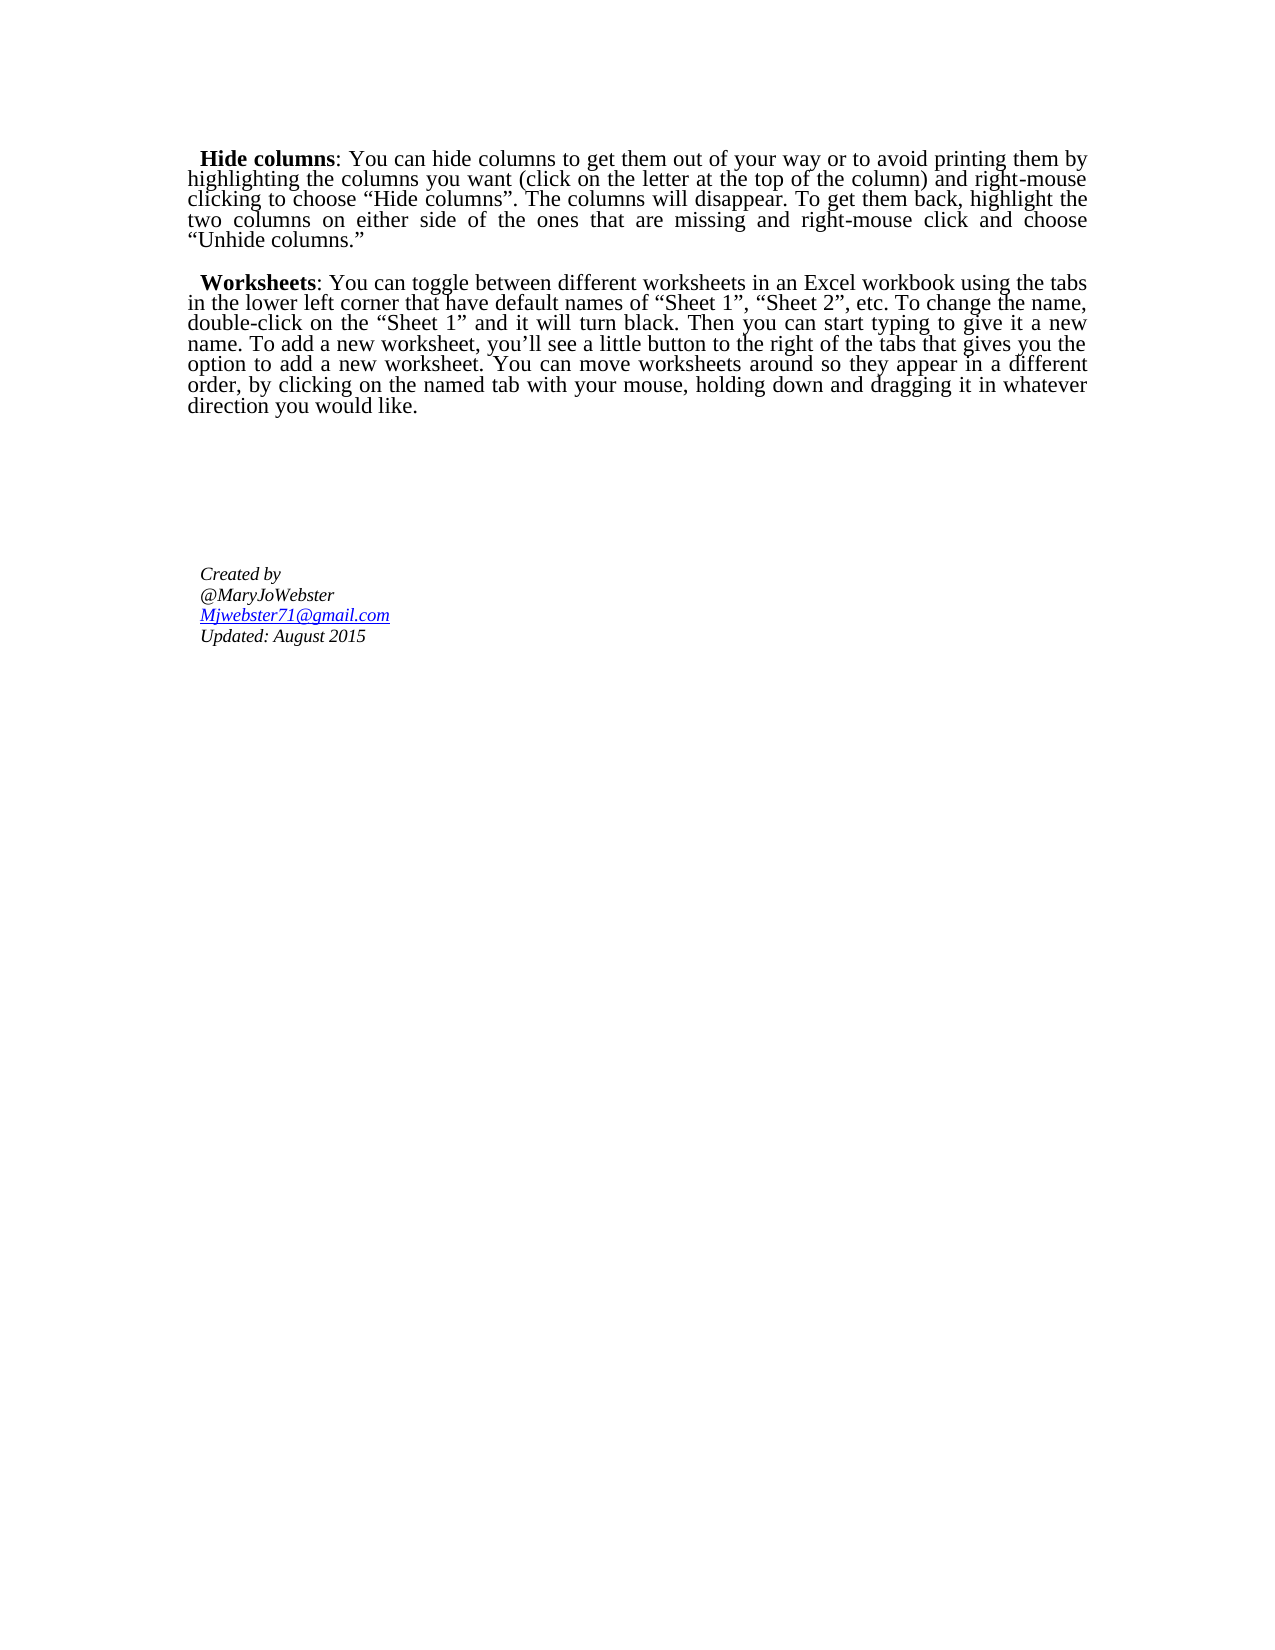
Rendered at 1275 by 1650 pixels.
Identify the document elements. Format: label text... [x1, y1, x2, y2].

text Worksheets: You can toggle between different worksheets in an Excel workbook using the tabs in the lower left corner that have default names of “Sheet 1”, “Sheet 2”, etc. To change the name, double-click on the “Sheet 1” and it will turn black. Then you can start typing to give it a new name. To add a new worksheet, you’ll see a little button to the right of the tabs that gives you the option to add a new worksheet. You can move worksheets around so they appear in a different order, by clicking on the named tab with your mouse, holding down and dragging it in whatever direction you would like. [187, 274, 1087, 418]
text Updated: August 2015 [200, 626, 414, 647]
text Hide columns: You can hide columns to get them out of your way or to avoid printing them by highlighting the columns you want (click on the letter at the top of the column) and right-mouse clicking to choose “Hide columns”. The columns will disappear. To get them back, highlight the two columns on either side of the ones that are missing and right-mouse click and choose “Unhide columns.” [187, 150, 1088, 253]
text Created by @MaryJoWebster [200, 564, 414, 605]
text Mjwebster71@gmail.com [200, 605, 414, 626]
